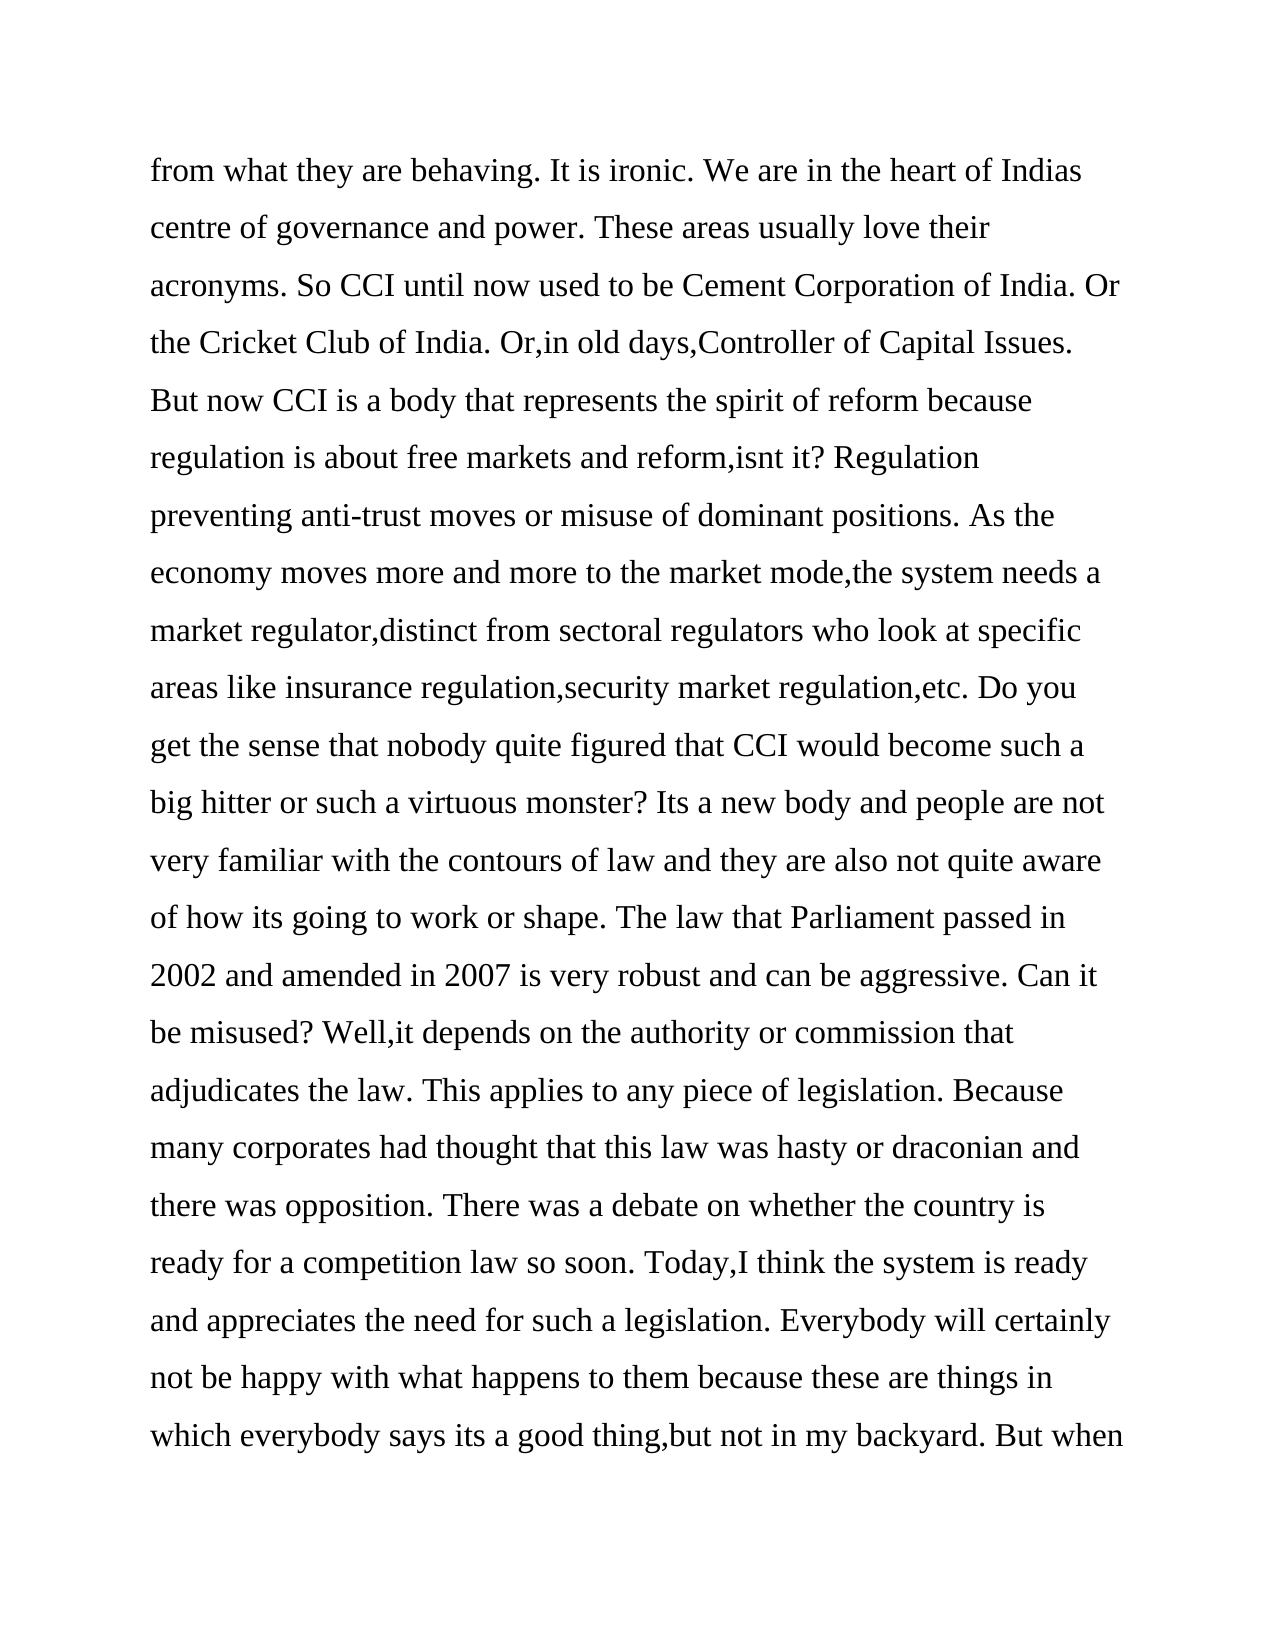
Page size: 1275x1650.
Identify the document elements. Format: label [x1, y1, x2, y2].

text [150, 150, 1125, 1453]
